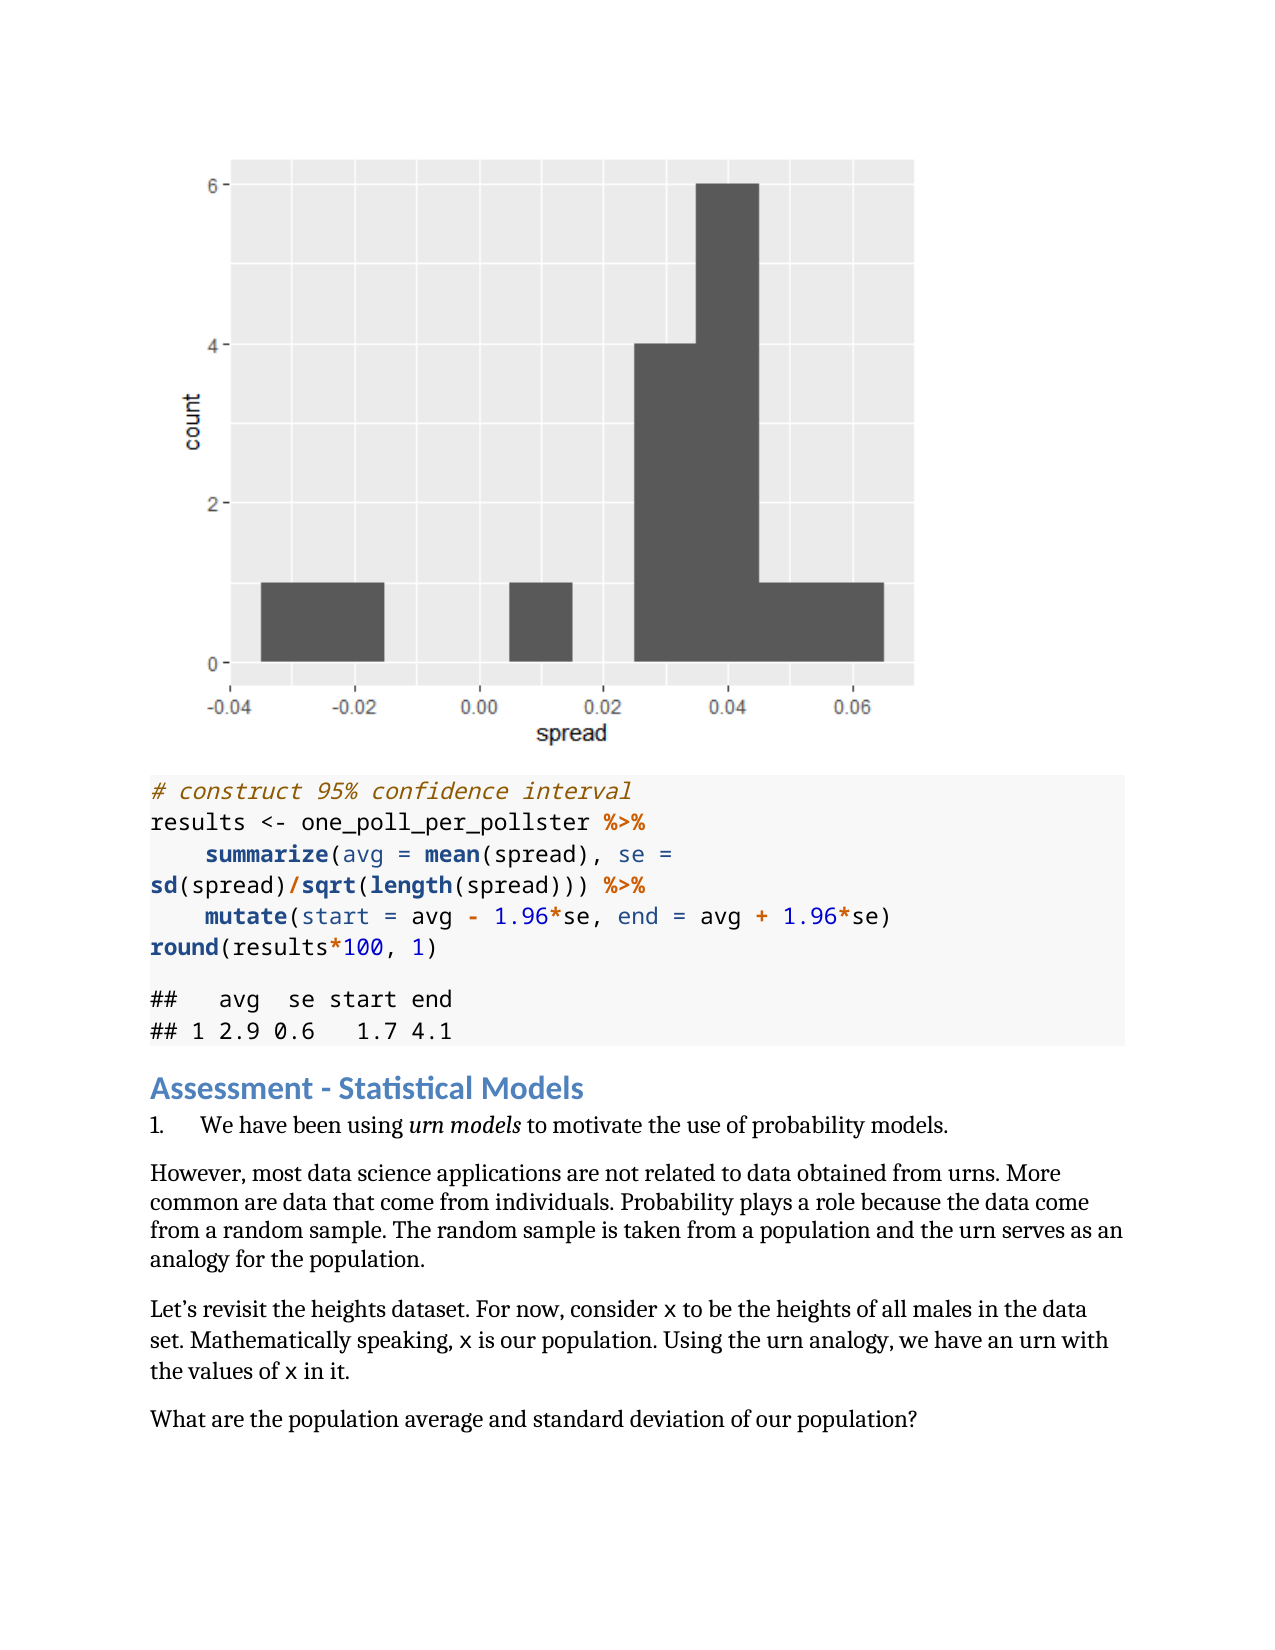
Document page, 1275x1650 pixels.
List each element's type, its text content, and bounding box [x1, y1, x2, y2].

text ## avg se start end ## 1 2.9 0.6 1.7 4.1 [150, 983, 1125, 1046]
text What are the population average and standard deviation of our population? [150, 1405, 1125, 1434]
picture [168, 150, 927, 757]
subtitle Assessment - Statistical Models [150, 1067, 1125, 1107]
list We have been using urn models to motivate the use of probability models. [150, 1111, 1125, 1140]
text Let’s revisit the heights dataset. For now, consider x to be the heights of all males in the data set. Mathematically speaking, x is our population. Using the urn analogy, we have an urn with the values of x in it. [150, 1292, 1125, 1386]
text However, most data science applications are not related to data obtained from urns. More common are data that come from individuals. Probability plays a role because the data come from a random sample. The random sample is taken from a population and the urn serves as an analogy for the population. [150, 1159, 1125, 1274]
text # construct 95% confidence interval results <- one_poll_per_pollster %>% summarize(avg = mean(spread), se = sd(spread)/sqrt(length(spread))) %>% mutate(start = avg - 1.96*se, end = avg + 1.96*se) round(results*100, 1) [439, 775, 1125, 963]
